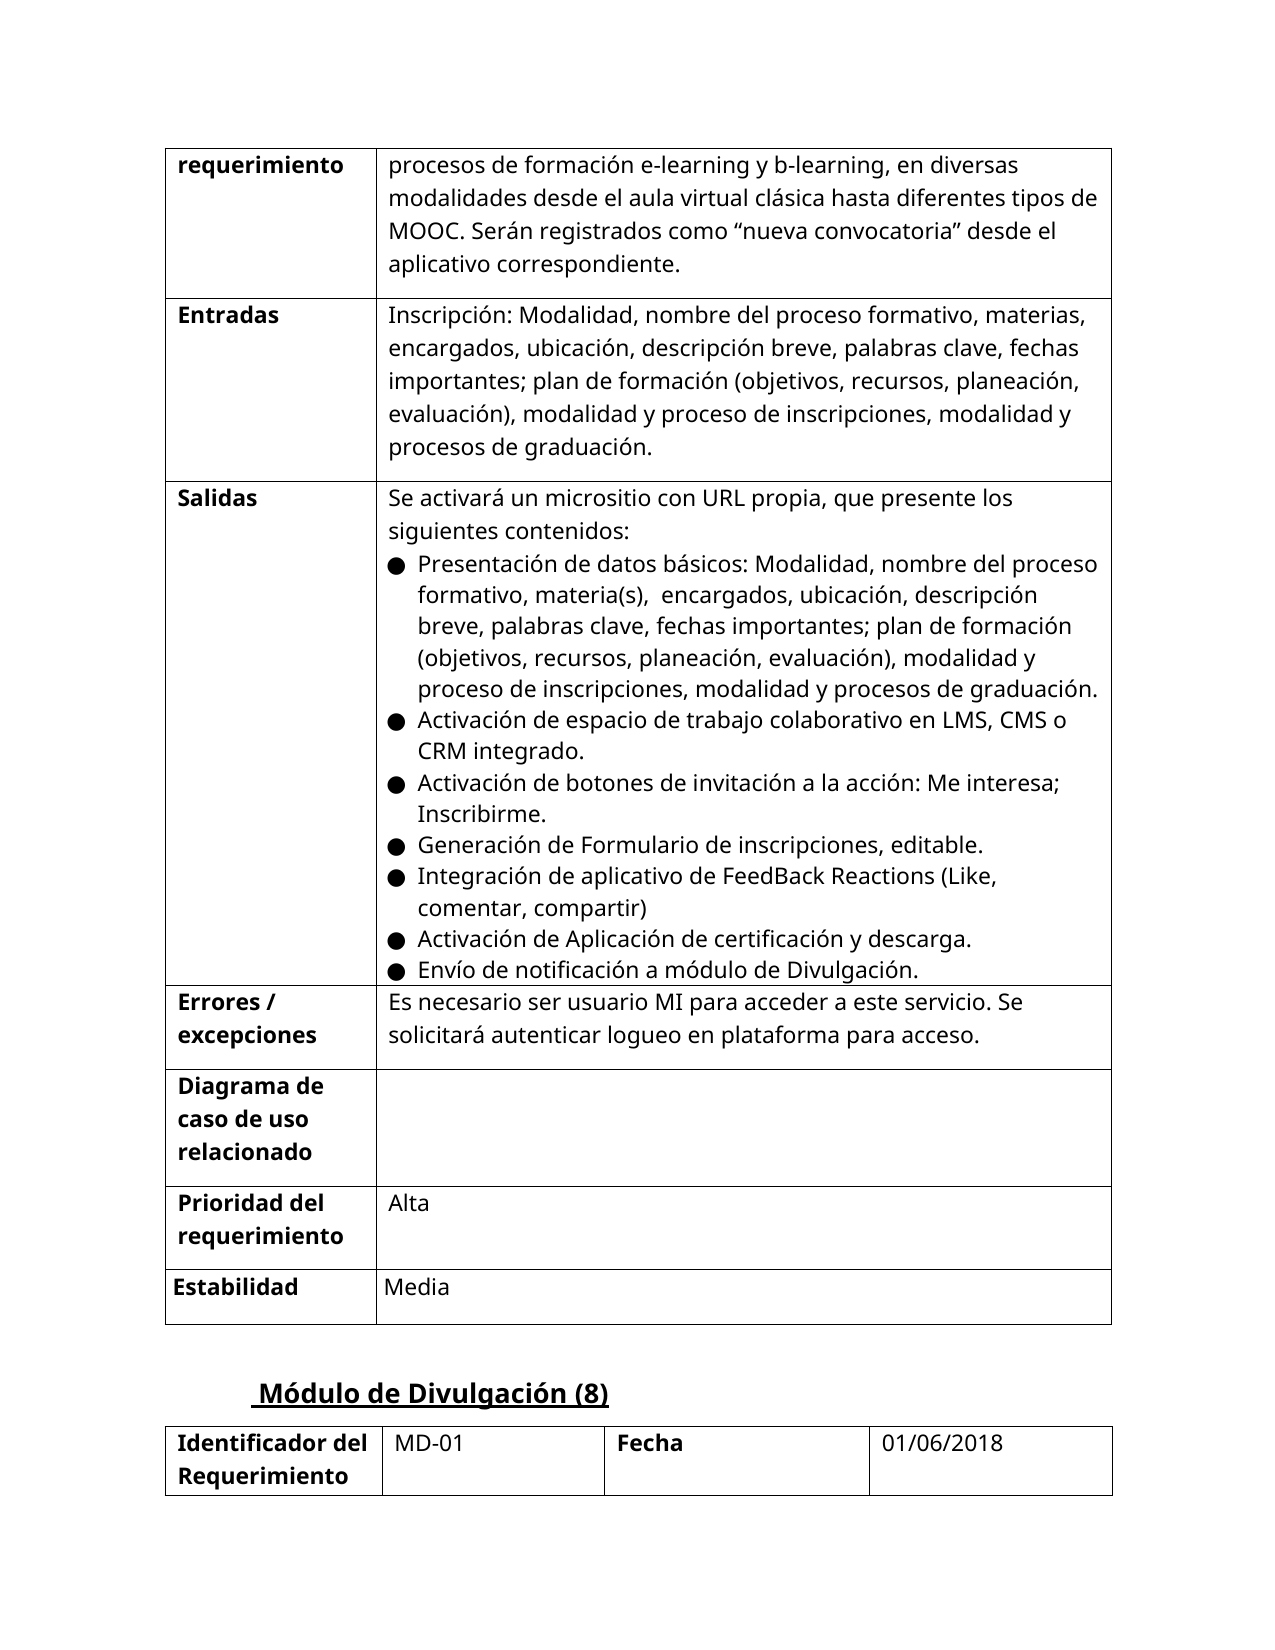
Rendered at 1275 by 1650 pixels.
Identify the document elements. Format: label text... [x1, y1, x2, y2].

table_cell Prioridad del requerimiento [166, 1187, 376, 1269]
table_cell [166, 149, 376, 297]
table_cell Inscripción: Modalidad, nombre del proceso formativo, materias, encargados, ubicación, descripción breve, palabras clave, fechas importantes; plan de formación (objetivos, recursos, planeación, evaluación), modalidad y proceso de inscripciones, modalidad y procesos de graduación. [377, 299, 1111, 481]
table_cell Estabilidad [166, 1270, 376, 1323]
table_cell [377, 1070, 1111, 1186]
subtitle Módulo de Divulgación (8) [177, 1374, 1098, 1411]
table_header Fecha [605, 1427, 869, 1495]
table_cell Es necesario ser usuario MI para acceder a este servicio. Se solicitará autenticar logueo en plataforma para acceso. [377, 986, 1111, 1069]
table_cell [377, 149, 1111, 297]
table_cell Se activará un micrositio con URL propia, que presente los siguientes contenidos: Presentación de datos básicos: Modalidad, nombre del proceso formativo, materia(s), encargados, ubicación, descripción breve, palabras clave, fechas importantes; plan de formación (objetivos, recursos, planeación, evaluación), modalidad y proceso de inscripciones, modalidad y procesos de graduación. Activación de espacio de trabajo colaborativo en LMS, CMS o CRM integrado. Activación de botones de invitación a la acción: Me interesa; Inscribirme. Generación de Formulario de inscripciones, editable. Integración de aplicativo de FeedBack Reactions (Like, comentar, compartir) Activación de Aplicación de certificación y descarga. Envío de notificación a módulo de Divulgación. [377, 482, 1111, 985]
table_cell Salidas [166, 482, 376, 985]
table_header 01/06/2018 [870, 1427, 1112, 1495]
table_cell Entradas [166, 299, 376, 481]
table_cell Alta [377, 1187, 1111, 1269]
table_cell Errores / excepciones [166, 986, 376, 1069]
table_header MD-01 [383, 1427, 604, 1495]
table_cell Diagrama de caso de uso relacionado [166, 1070, 376, 1186]
table_cell Media [377, 1270, 1111, 1323]
table_header Identificador del Requerimiento [166, 1427, 382, 1495]
